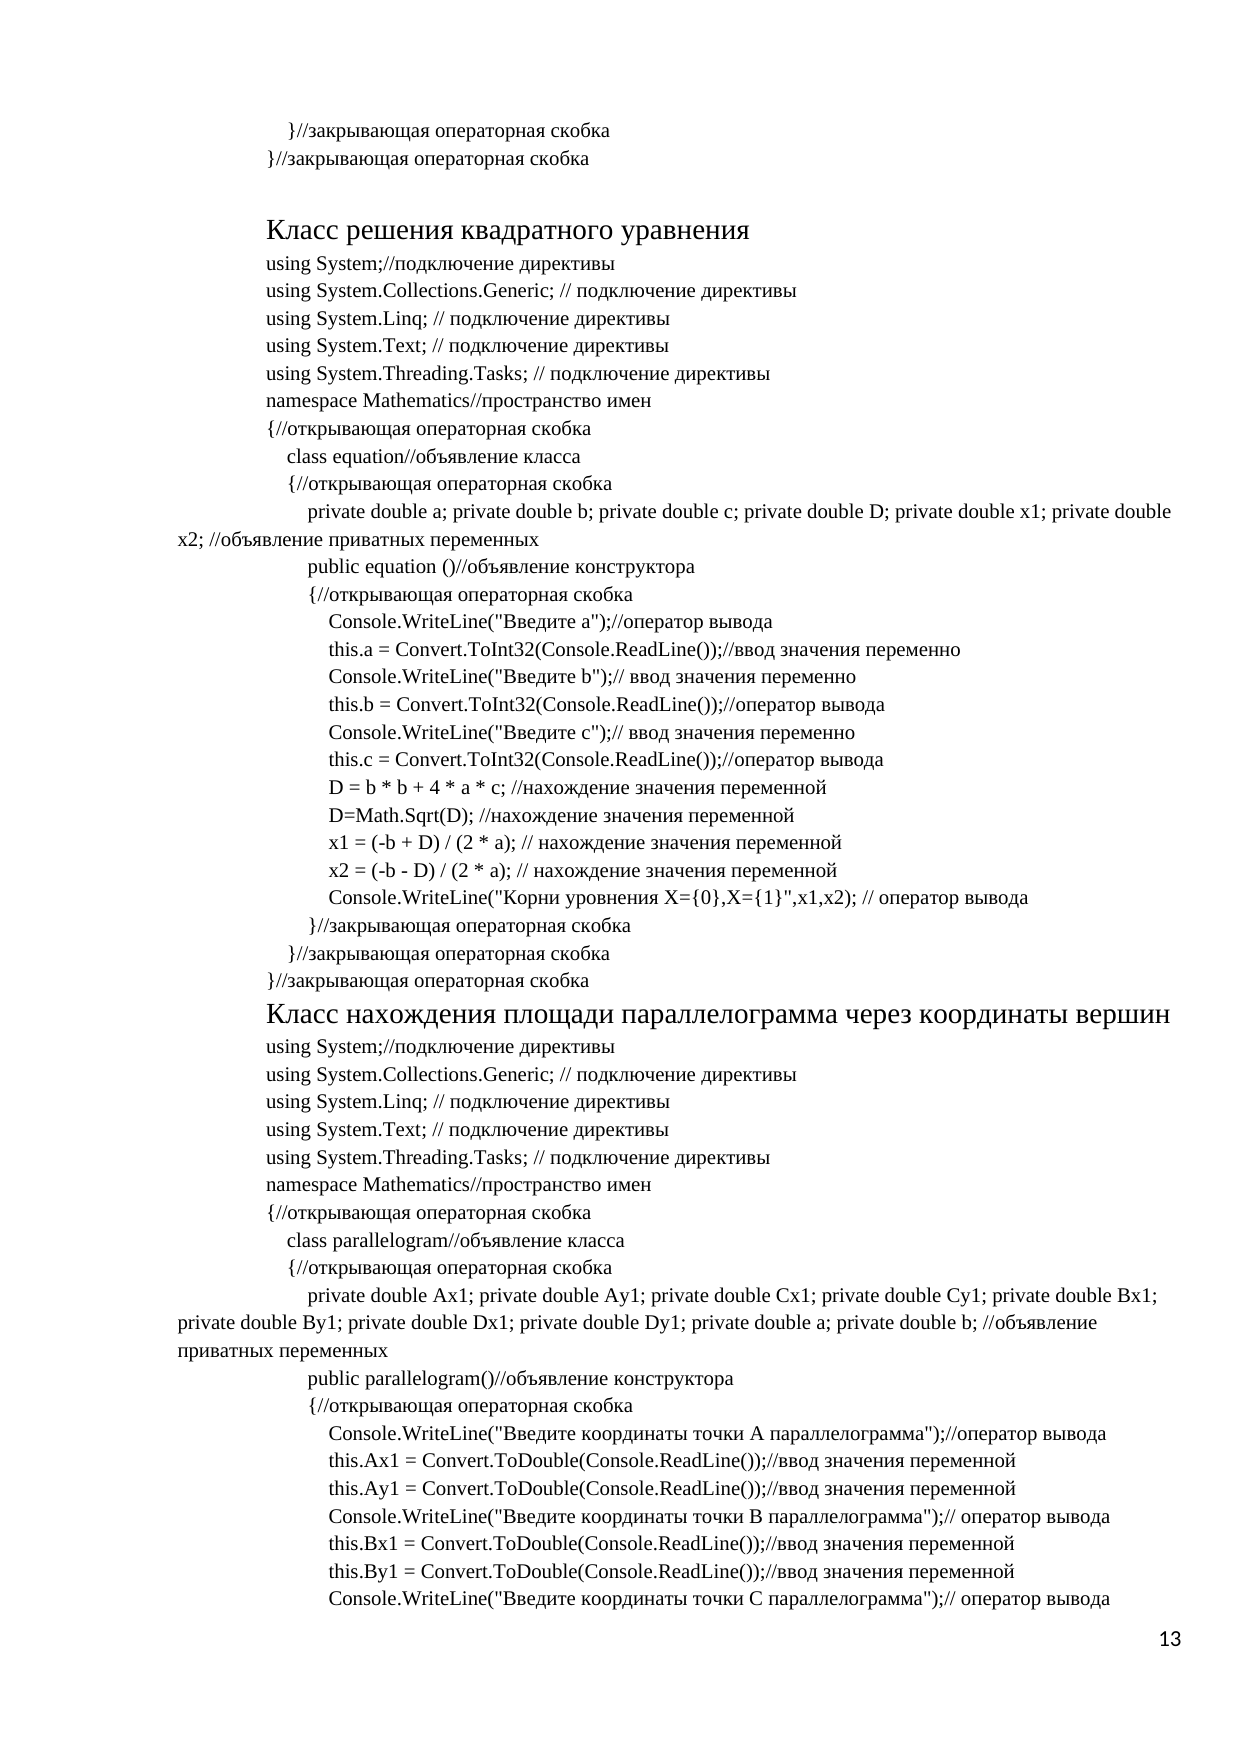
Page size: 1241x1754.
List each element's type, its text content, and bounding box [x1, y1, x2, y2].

text using System.Linq; // подключение директивы [177, 1089, 1181, 1113]
text Console.WriteLine("Введите c");// ввод значения переменно [177, 720, 1181, 744]
text this.Bx1 = Convert.ToDouble(Console.ReadLine());//ввод значения переменной [177, 1531, 1181, 1555]
text Console.WriteLine("Введите а");//оператор вывода [177, 609, 1181, 633]
text this.Ax1 = Convert.ToDouble(Console.ReadLine());//ввод значения переменной [177, 1448, 1181, 1472]
text using System.Text; // подключение директивы [177, 333, 1181, 357]
text using System;//подключение директивы [177, 250, 1181, 274]
text using System.Linq; // подключение директивы [177, 306, 1181, 330]
text {//открывающая операторная скобка [177, 416, 1181, 440]
text this.c = Convert.ToInt32(Console.ReadLine());//оператор вывода [177, 747, 1181, 771]
text using System.Threading.Tasks; // подключение директивы [177, 1145, 1181, 1169]
text x1 = (-b + D) / (2 * a); // нахождение значения переменной [177, 830, 1181, 854]
text Console.WriteLine("Введите b");// ввод значения переменно [177, 664, 1181, 688]
text private double a; private double b; private double c; private double D; private double x1; private double x2; //объявление приватных переменных [177, 499, 1181, 551]
text using System.Collections.Generic; // подключение директивы [177, 278, 1181, 302]
text Console.WriteLine("Корни уровнения X={0},X={1}",x1,x2); // оператор вывода [177, 885, 1181, 909]
text }//закрывающая операторная скобка [177, 941, 1181, 964]
text namespace Mathematics//пространство имен [177, 1172, 1181, 1196]
text this.b = Convert.ToInt32(Console.ReadLine());//оператор вывода [177, 692, 1181, 716]
text public parallelogram()//объявление конструктора [177, 1366, 1181, 1389]
text Console.WriteLine("Введите координаты точки А параллелограмма");//оператор вывода [177, 1421, 1181, 1445]
text this.Ay1 = Convert.ToDouble(Console.ReadLine());//ввод значения переменной [177, 1476, 1181, 1500]
text {//открывающая операторная скобка [177, 1393, 1181, 1417]
text using System.Text; // подключение директивы [177, 1117, 1181, 1141]
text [177, 118, 1181, 142]
text class parallelogram//объявление класса [177, 1227, 1181, 1252]
text using System;//подключение директивы [177, 1034, 1181, 1058]
text this.By1 = Convert.ToDouble(Console.ReadLine());//ввод значения переменной [177, 1559, 1181, 1583]
text {//открывающая операторная скобка [177, 471, 1181, 495]
text this.a = Convert.ToInt32(Console.ReadLine());//ввод значения переменно [177, 637, 1181, 661]
text class equation//объявление класса [177, 444, 1181, 468]
text }//закрывающая операторная скобка [177, 968, 1181, 992]
text Console.WriteLine("Введите координаты точки B параллелограмма");// оператор вывода [177, 1503, 1181, 1528]
text public equation ()//объявление конструктора [177, 554, 1181, 578]
text {//открывающая операторная скобка [177, 1255, 1181, 1279]
text {//открывающая операторная скобка [177, 1200, 1181, 1224]
text x2 = (-b - D) / (2 * a); // нахождение значения переменной [177, 858, 1181, 882]
text using System.Collections.Generic; // подключение директивы [177, 1062, 1181, 1086]
text }//закрывающая операторная скобка [177, 913, 1181, 937]
text D = b * b + 4 * a * c; //нахождение значения переменной [177, 775, 1181, 799]
text Console.WriteLine("Введите координаты точки C параллелограмма");// оператор вывода [177, 1586, 1181, 1610]
text Класс решения квадратного уравнения [177, 212, 1181, 245]
text namespace Mathematics//пространство имен [177, 388, 1181, 412]
text {//открывающая операторная скобка [177, 582, 1181, 606]
text D=Math.Sqrt(D); //нахождение значения переменной [177, 802, 1181, 827]
text using System.Threading.Tasks; // подключение директивы [177, 361, 1181, 385]
text Класс нахождения площади параллелограмма через координаты вершин [177, 996, 1181, 1029]
text private double Ax1; private double Ay1; private double Cx1; private double Cy1; private double Bx1; private double By1; private double Dx1; private double Dy1; private double a; private double b; //объявление приватных переменных [177, 1283, 1181, 1362]
text }//закрывающая операторная скобка [177, 146, 1181, 170]
